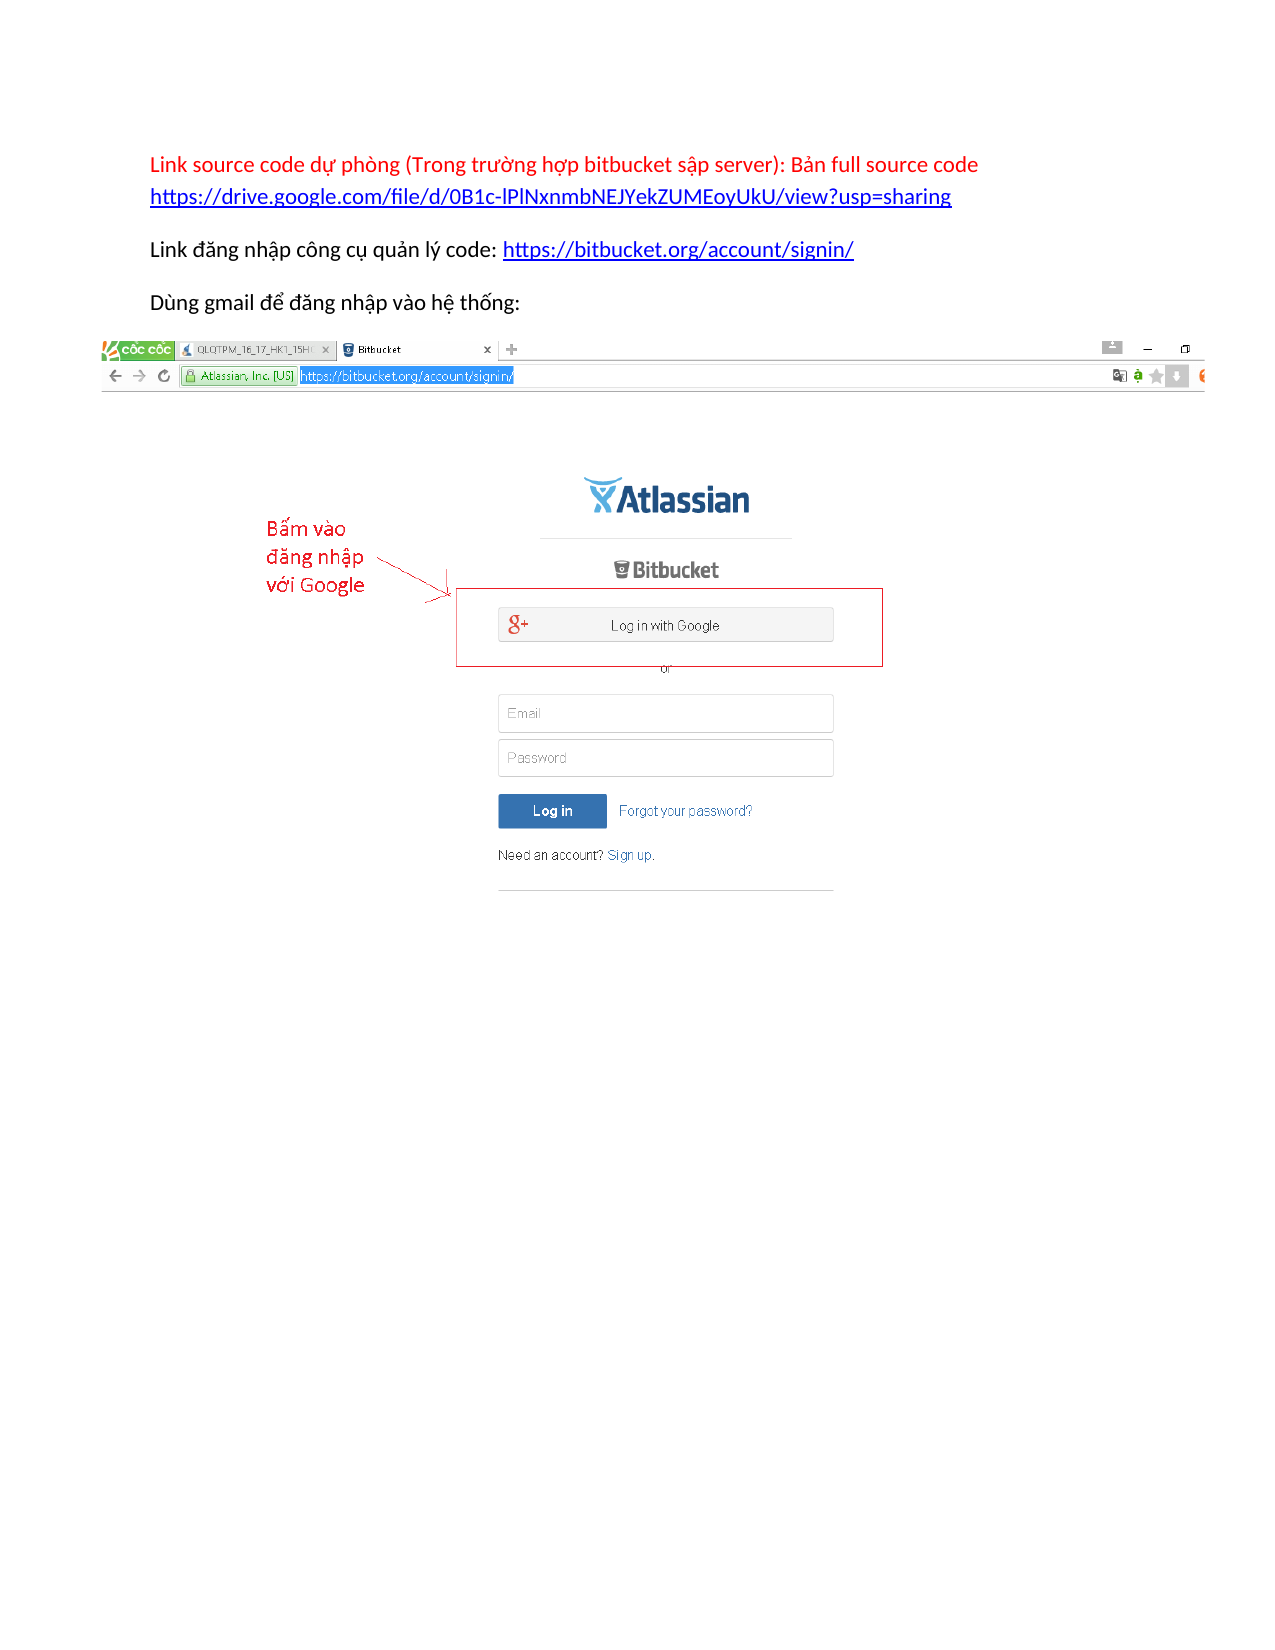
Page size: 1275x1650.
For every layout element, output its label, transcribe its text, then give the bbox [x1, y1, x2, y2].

picture [101, 341, 1205, 913]
text Link đăng nhập công cụ quản lý code: https://bitbucket.org/account/signin/ [150, 235, 1125, 263]
text Dùng gmail để đăng nhập vào hệ thống: [150, 288, 1125, 316]
text Link source code dự phòng (Trong trường hợp bitbucket sập server): Bản full source code https://drive.google.com/file/d/0B1c-lPlNxnmbNEJYekZUMEoyUkU/view?usp=sharing [150, 150, 1125, 210]
